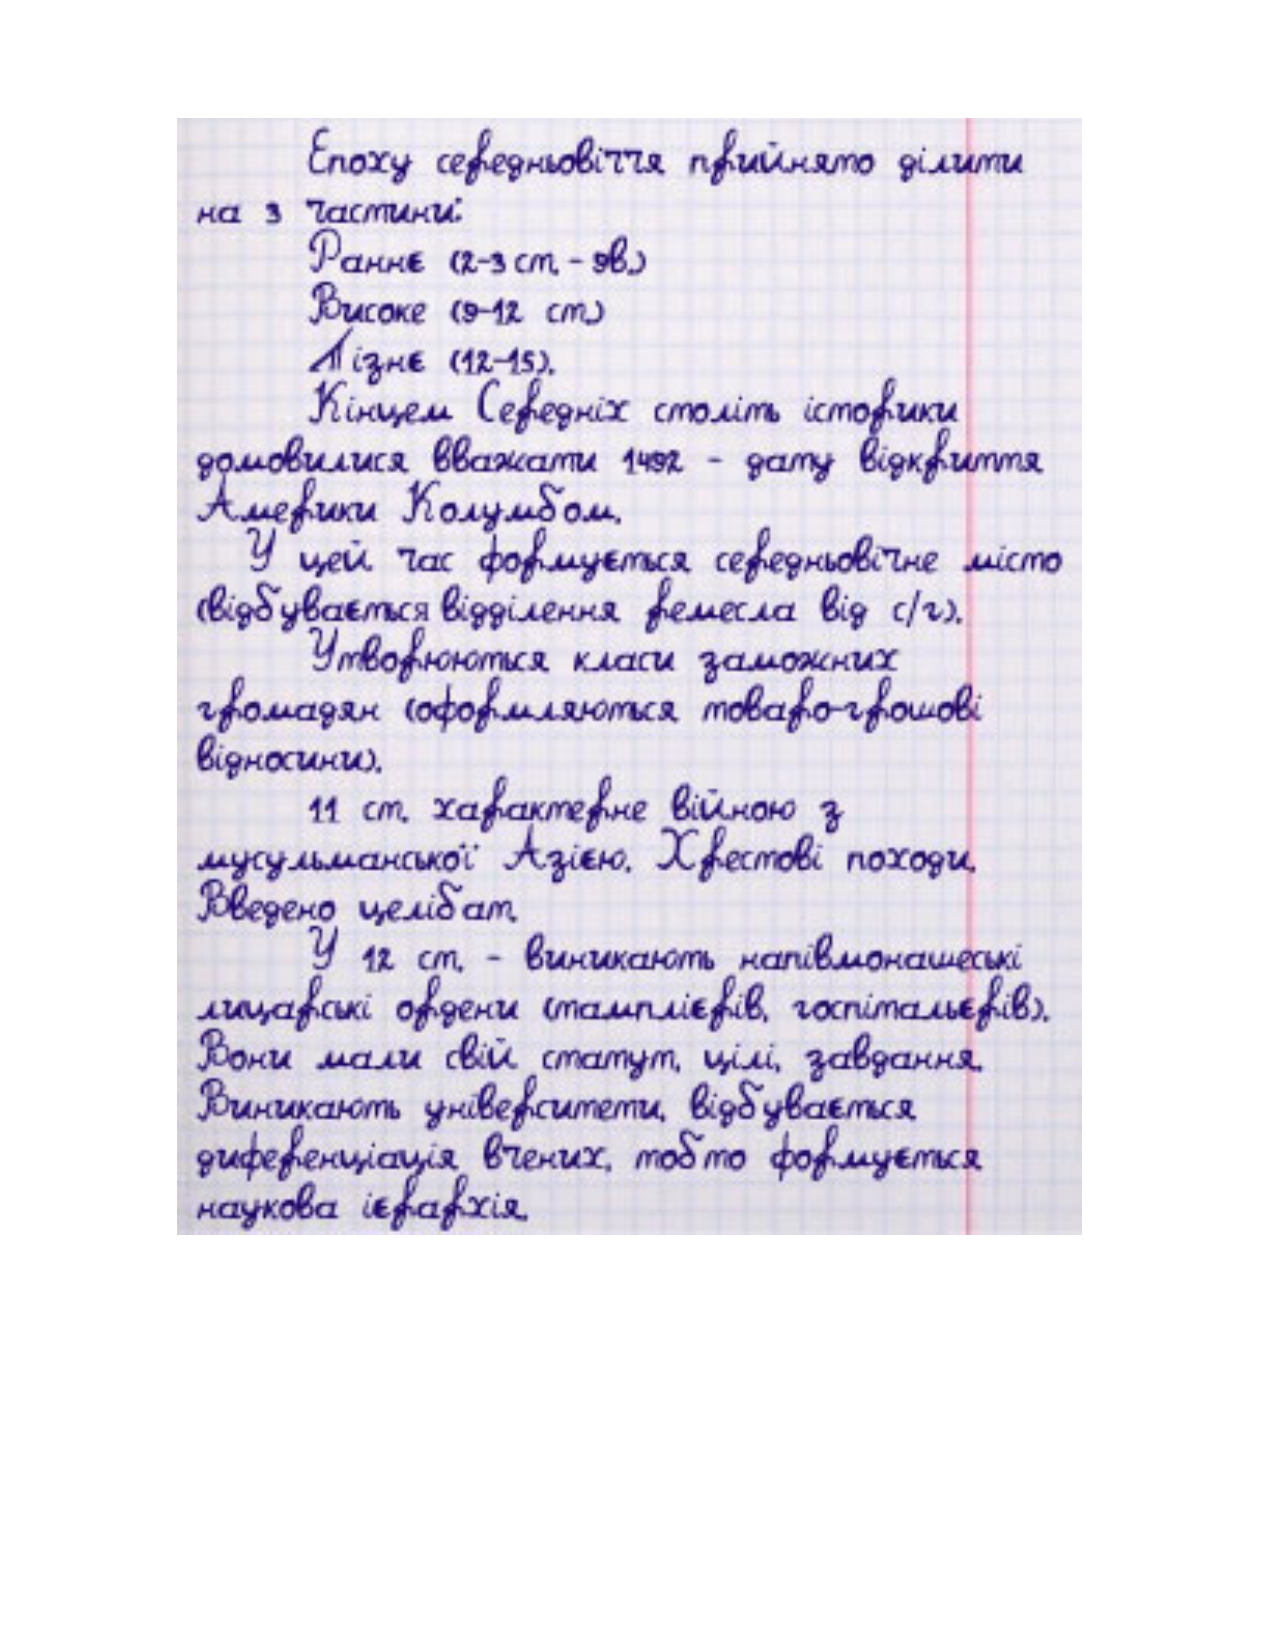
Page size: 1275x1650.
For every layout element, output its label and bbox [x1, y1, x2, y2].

picture [177, 118, 1082, 1235]
